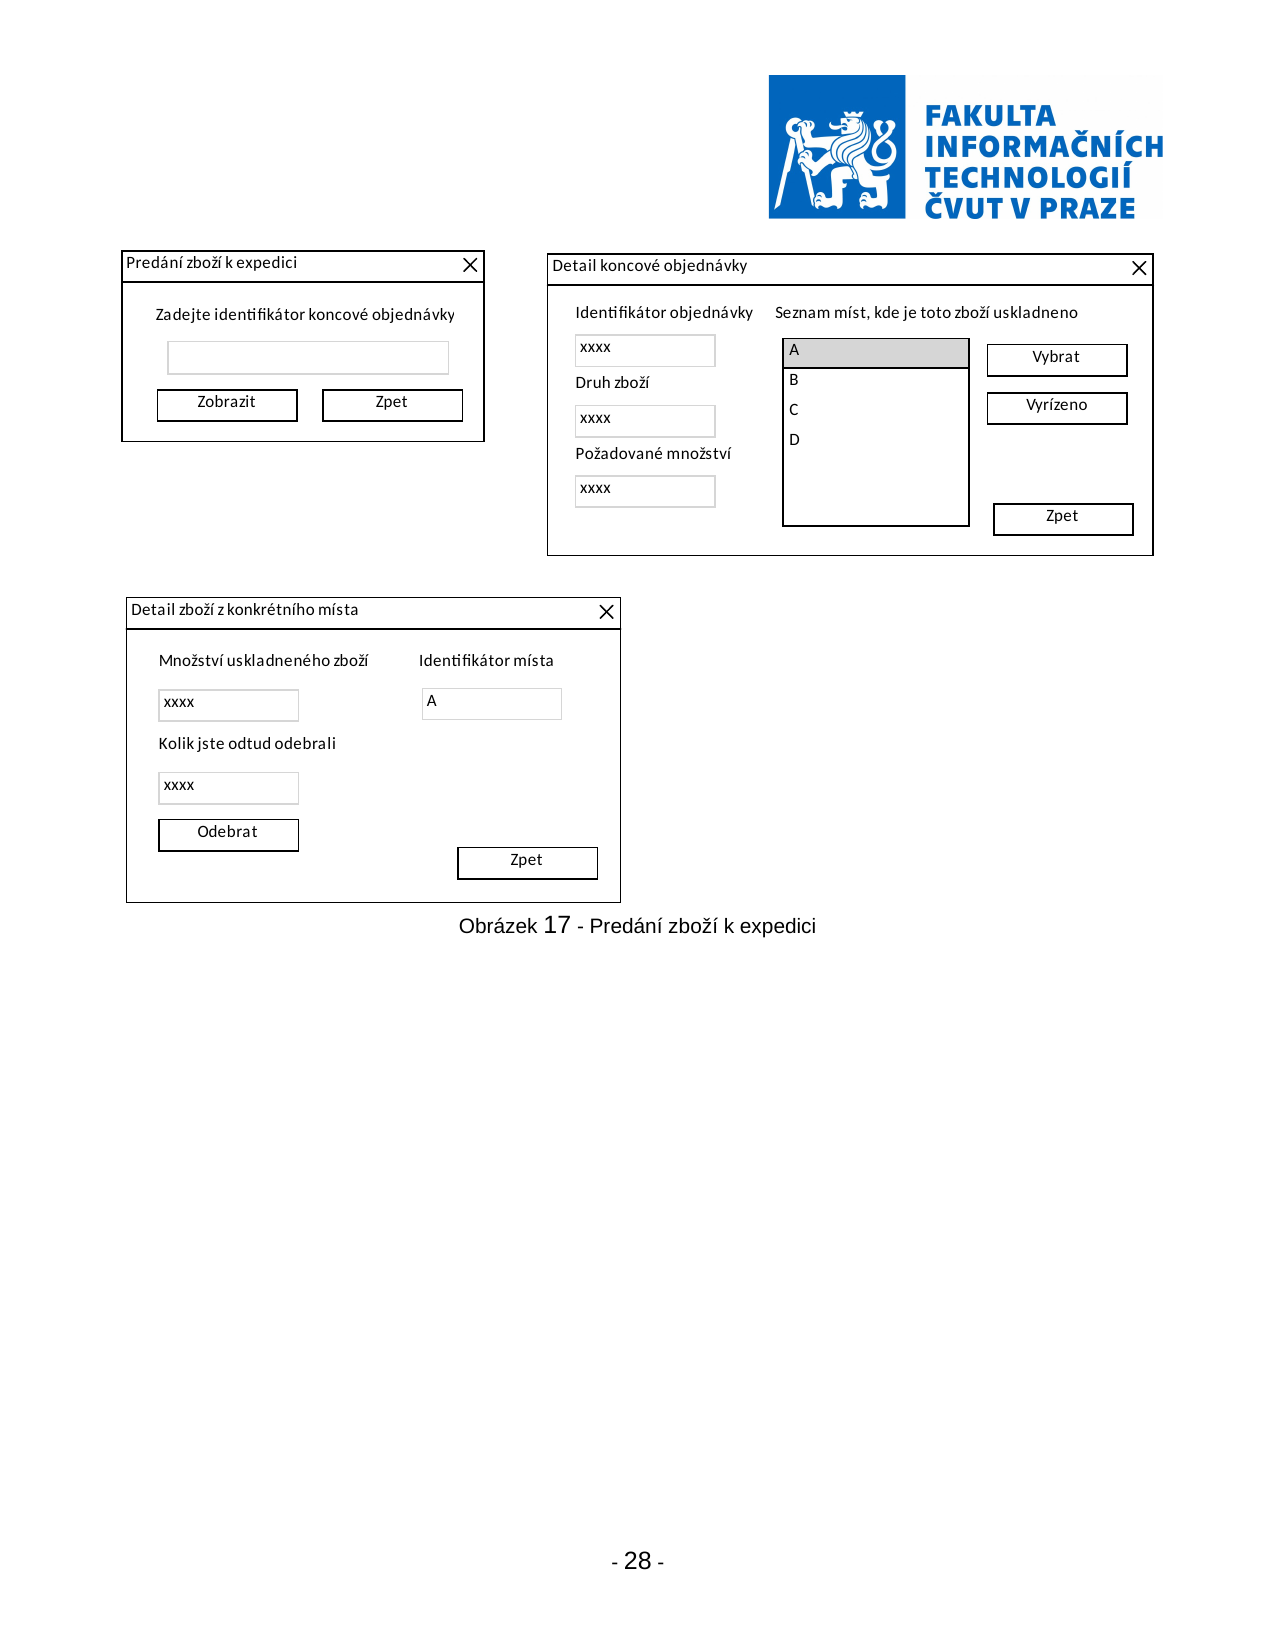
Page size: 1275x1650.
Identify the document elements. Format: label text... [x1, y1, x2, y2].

picture [768, 75, 1163, 219]
text Obrázek 17 - Predání zboží k expedici [112, 910, 1162, 939]
